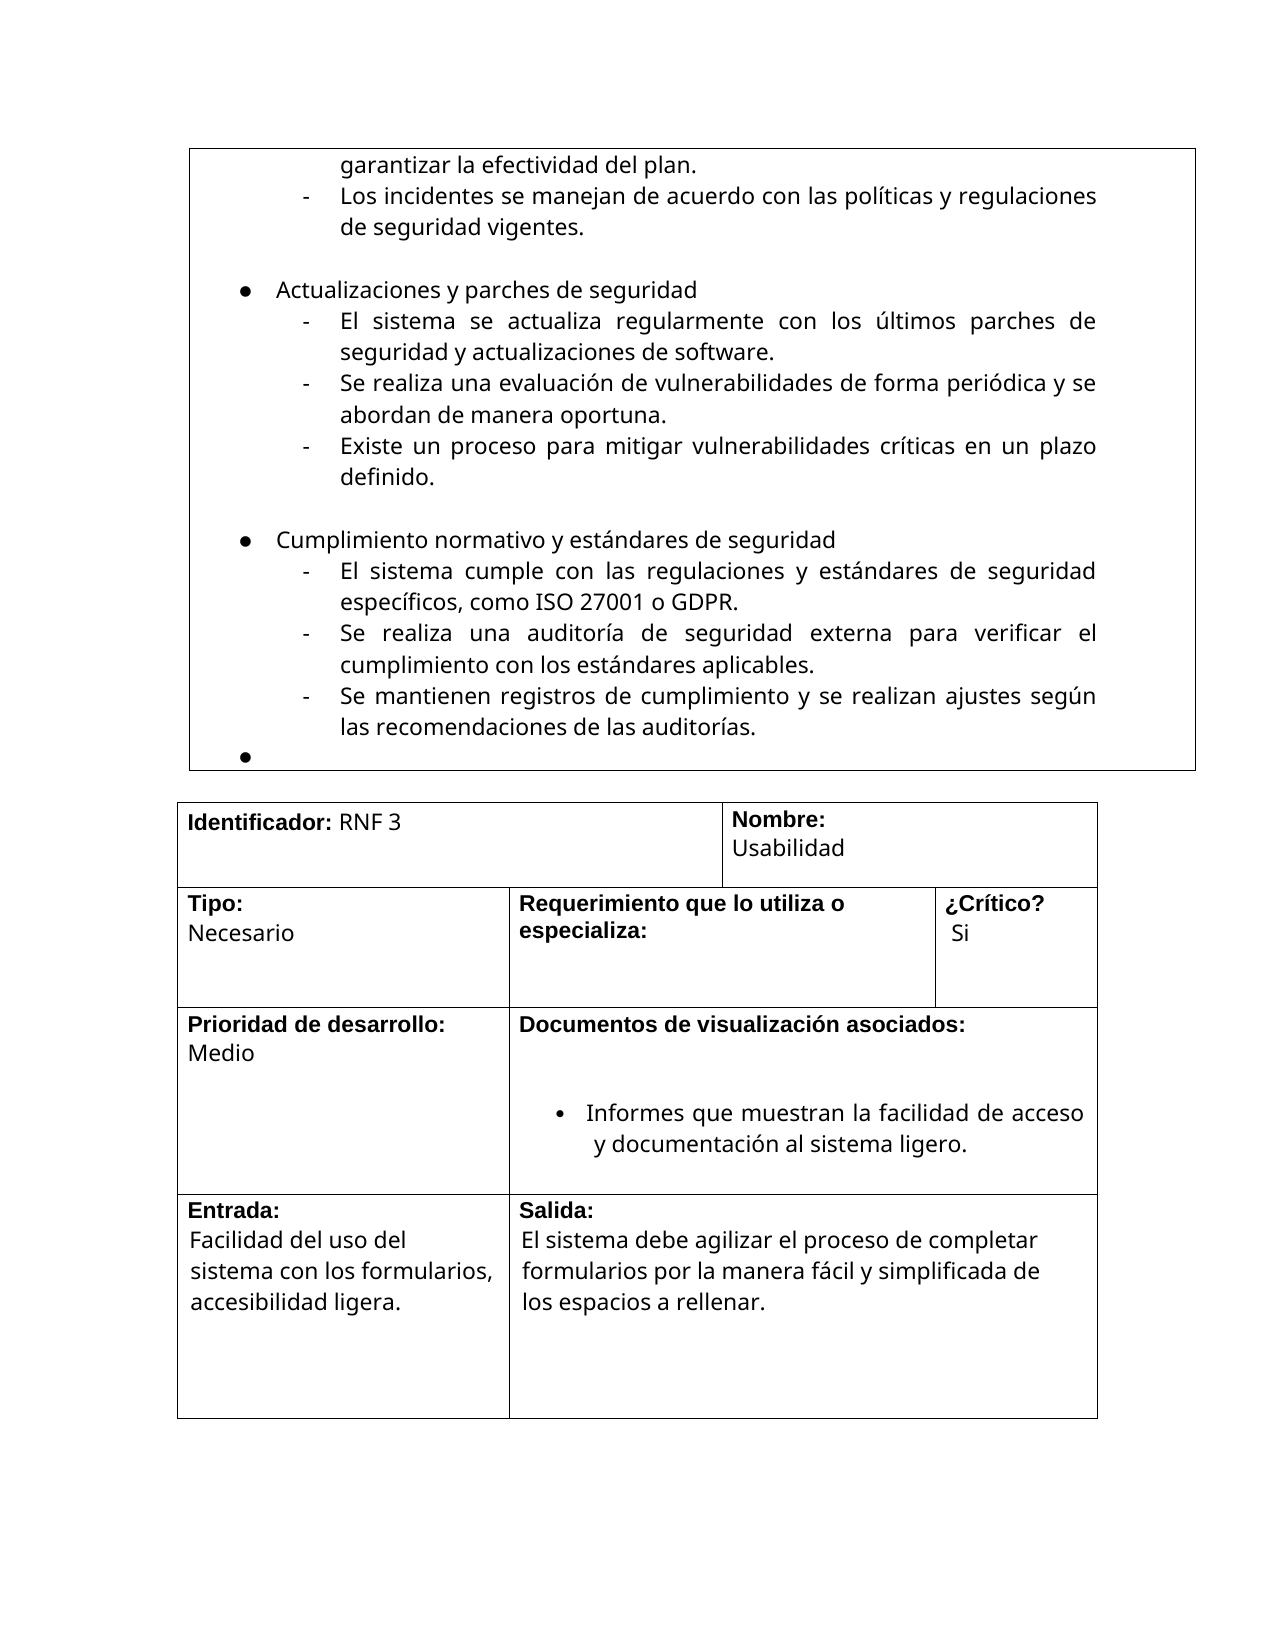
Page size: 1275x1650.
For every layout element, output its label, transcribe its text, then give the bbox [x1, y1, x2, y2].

table_cell Tipo: Necesario [178, 888, 509, 1007]
table_cell Requerimiento que lo utiliza o especializa: [510, 888, 935, 1007]
table_cell Entrada: Facilidad del uso del sistema con los formularios, accesibilidad ligera. [178, 1195, 509, 1418]
table_cell Documentos de visualización asociados: Informes que muestran la facilidad de acceso y documentación al sistema ligero. [510, 1008, 1097, 1193]
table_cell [190, 149, 1195, 770]
table_header Identificador: RNF 3 [178, 803, 722, 887]
table_header Nombre: Usabilidad [723, 803, 1097, 887]
table_cell ¿Crítico? Si [936, 888, 1097, 1007]
table_cell Salida: El sistema debe agilizar el proceso de completar formularios por la manera fácil y simplificada de los espacios a rellenar. [510, 1195, 1097, 1418]
table_cell Prioridad de desarrollo: Medio [178, 1008, 509, 1193]
